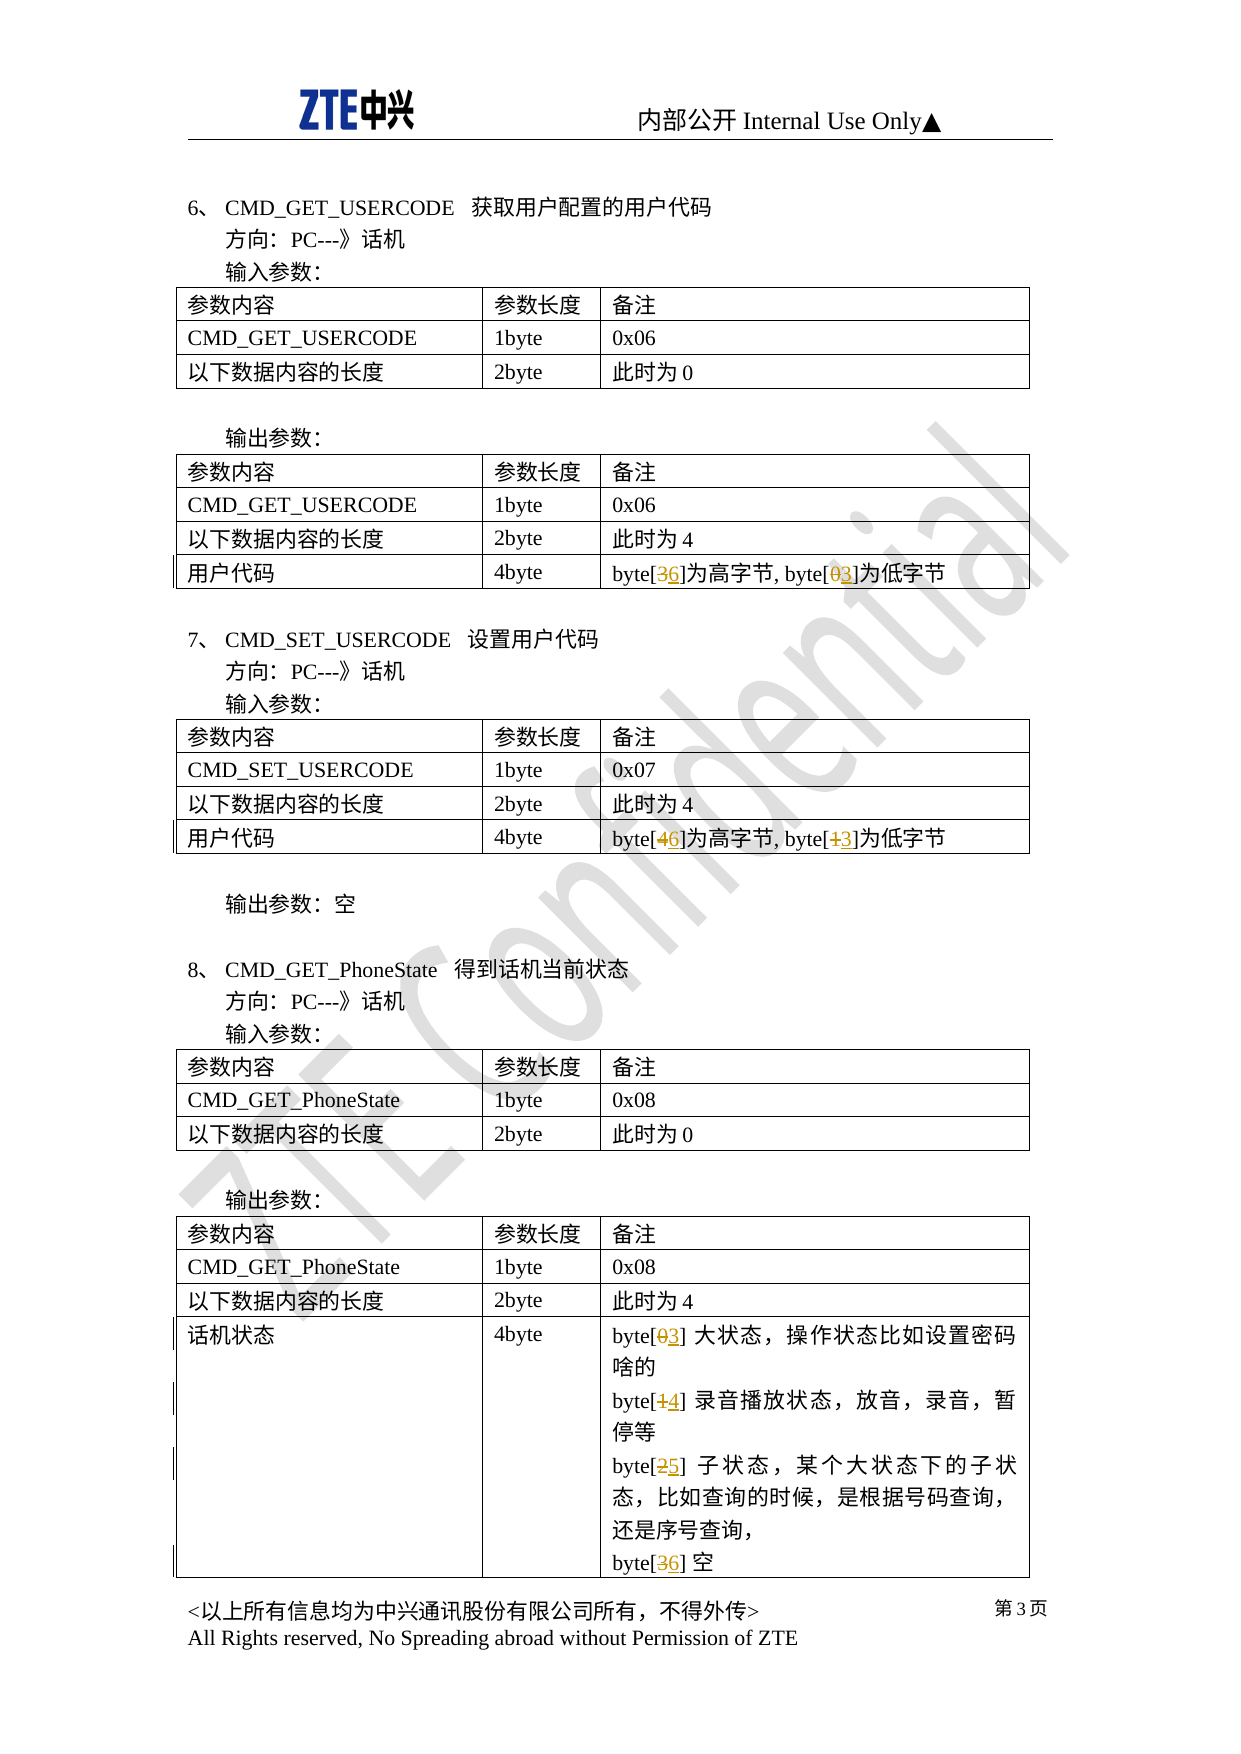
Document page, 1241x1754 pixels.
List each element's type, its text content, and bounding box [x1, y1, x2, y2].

table_cell 此时为4 [601, 787, 1029, 819]
table_cell byte[]为高字节, byte[]为低字节 [601, 820, 1029, 853]
list 输出参数： [225, 421, 1053, 453]
table_header 参数内容 [177, 1217, 482, 1249]
table_header 备注 [601, 288, 1029, 320]
list 方向：PC---》话机 [225, 984, 1053, 1016]
table_header 参数内容 [177, 455, 482, 487]
list 输出参数：空 [225, 886, 1053, 919]
table_cell 此时为4 [601, 1284, 1029, 1316]
table_cell 2byte [483, 1117, 600, 1149]
table_cell 用户代码 [177, 820, 482, 853]
picture [299, 88, 414, 130]
table_header 参数长度 [483, 288, 600, 320]
table_cell 1byte [483, 1250, 600, 1283]
list 方向：PC---》话机 [225, 222, 1053, 254]
table_cell 2byte [483, 355, 600, 387]
table_header 参数长度 [483, 720, 600, 752]
table_header 参数长度 [483, 1050, 600, 1082]
table_header 备注 [601, 720, 1029, 752]
table_cell 0x08 [601, 1084, 1029, 1116]
table_cell 0x06 [601, 488, 1029, 521]
table_cell 以下数据内容的长度 [177, 1117, 482, 1149]
list CMD_SET_USERCODE 设置用户代码 [187, 621, 1053, 654]
table_cell 以下数据内容的长度 [177, 522, 482, 554]
table_header 参数长度 [483, 455, 600, 487]
table_cell byte[]为高字节, byte[]为低字节 [601, 555, 1029, 588]
table_cell 4byte [483, 1317, 600, 1577]
table_cell CMD_GET_USERCODE [177, 321, 482, 354]
table_header 备注 [601, 1217, 1029, 1249]
table_header 参数内容 [177, 288, 482, 320]
table_cell 0x08 [601, 1250, 1029, 1283]
table_cell 1byte [483, 321, 600, 354]
table_header 参数内容 [177, 1050, 482, 1082]
table_cell 4byte [483, 555, 600, 588]
list CMD_GET_USERCODE 获取用户配置的用户代码 [187, 189, 1053, 222]
table_cell CMD_SET_USERCODE [177, 753, 482, 786]
table_cell 此时为4 [601, 522, 1029, 554]
list 输入参数： [225, 1016, 1053, 1049]
table_cell 0x07 [601, 753, 1029, 786]
table_cell 4byte [483, 820, 600, 853]
table_cell CMD_GET_USERCODE [177, 488, 482, 521]
list 方向：PC---》话机 [225, 654, 1053, 686]
table_cell 1byte [483, 488, 600, 521]
table_header 备注 [601, 455, 1029, 487]
table_cell 2byte [483, 787, 600, 819]
table_header 参数长度 [483, 1217, 600, 1249]
list 输出参数： [225, 1183, 1053, 1216]
table_cell CMD_GET_PhoneState [177, 1084, 482, 1116]
table_cell 此时为0 [601, 1117, 1029, 1149]
table_header 参数内容 [177, 720, 482, 752]
table_cell 2byte [483, 1284, 600, 1316]
list 输入参数： [225, 254, 1053, 287]
table_header 备注 [601, 1050, 1029, 1082]
table_cell 此时为0 [601, 355, 1029, 387]
table_cell 以下数据内容的长度 [177, 355, 482, 387]
table_cell 1byte [483, 1084, 600, 1116]
table_cell 话机状态 [177, 1317, 482, 1577]
table_cell 2byte [483, 522, 600, 554]
table_cell 以下数据内容的长度 [177, 787, 482, 819]
table_cell 用户代码 [177, 555, 482, 588]
table_cell CMD_GET_PhoneState [177, 1250, 482, 1283]
table_cell 1byte [483, 753, 600, 786]
list CMD_GET_PhoneState 得到话机当前状态 [187, 951, 1053, 984]
table_cell byte[] 大状态，操作状态比如设置密码啥的 byte[] 录音播放状态，放音，录音，暂停等 byte[] 子状态，某个大状态下的子状态，比如查询的时候，是根据号码查询，还是序号查询， byte[] 空 [601, 1317, 1029, 1577]
list 输入参数： [225, 686, 1053, 719]
table_cell 以下数据内容的长度 [177, 1284, 482, 1316]
table_cell 0x06 [601, 321, 1029, 354]
